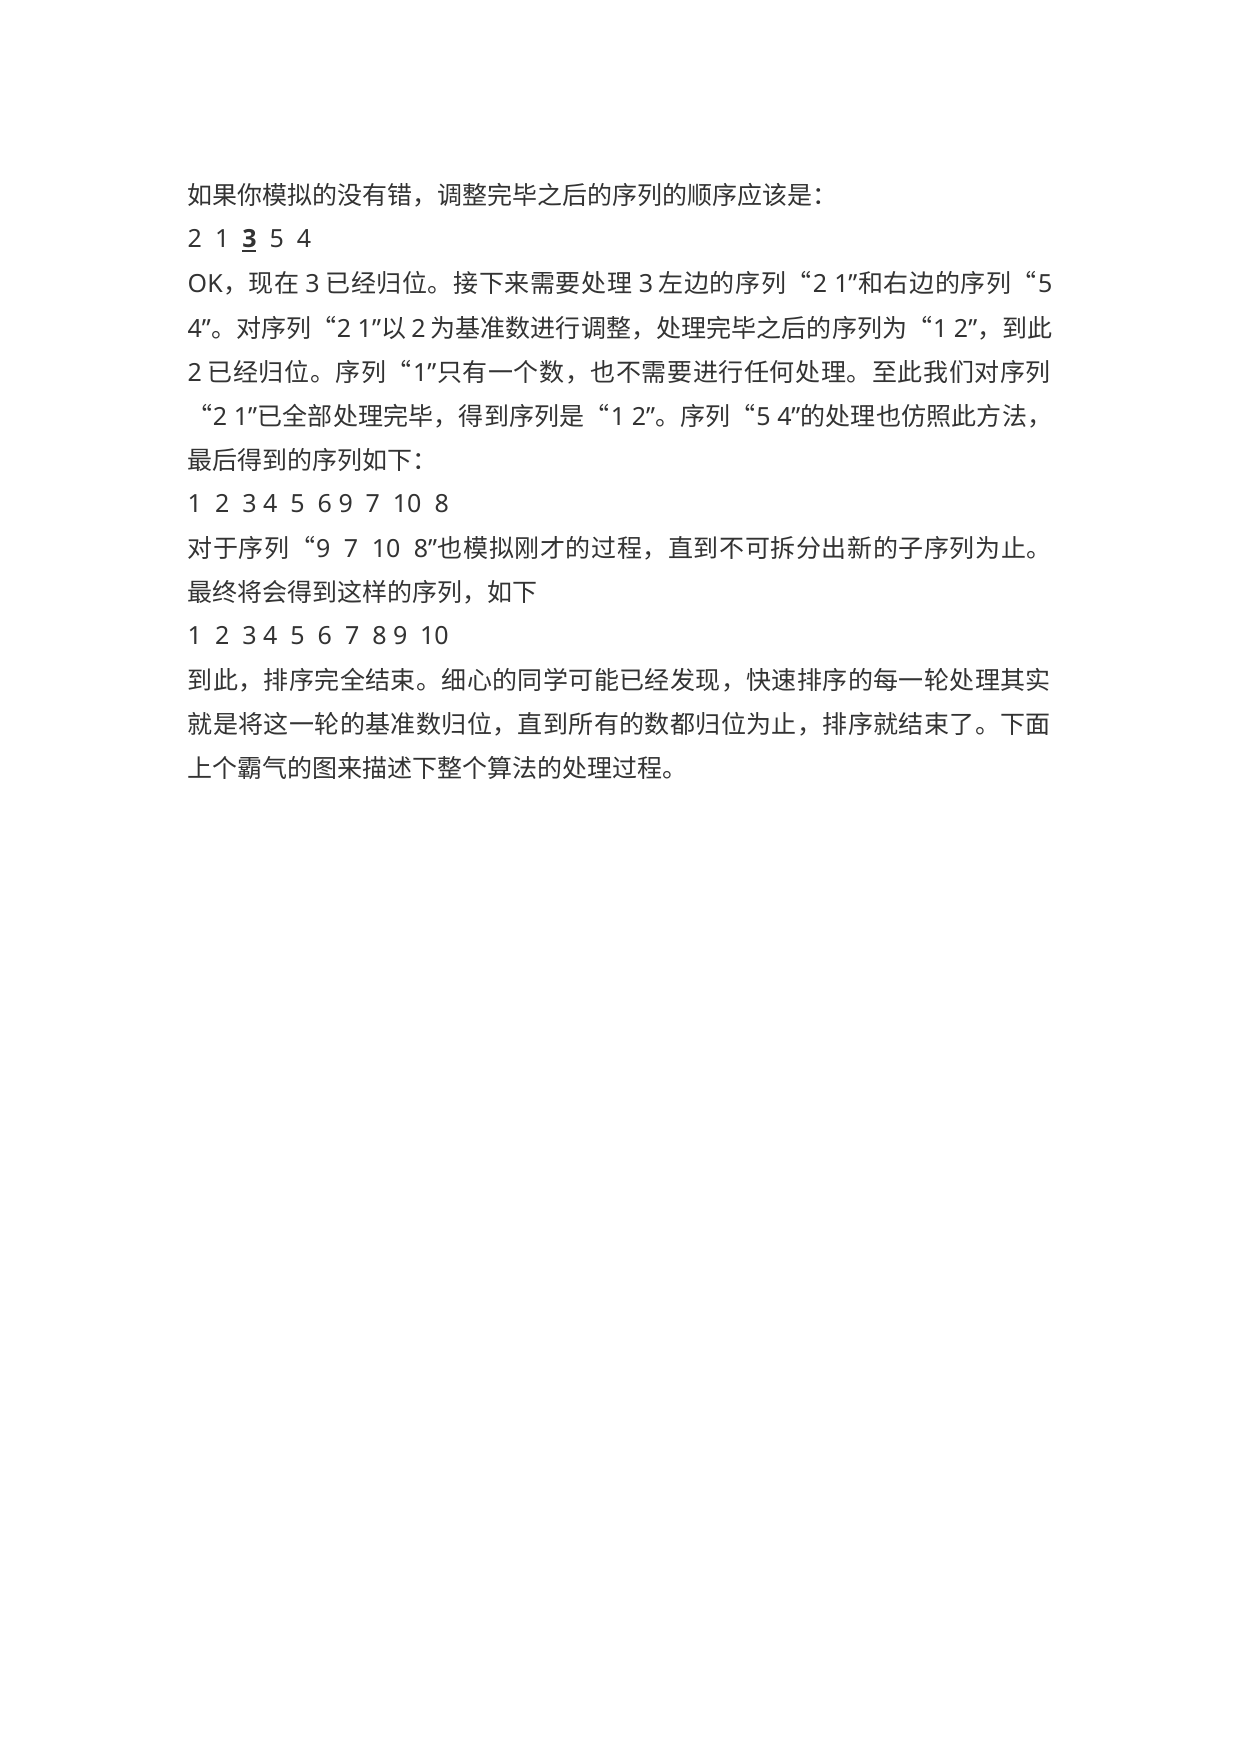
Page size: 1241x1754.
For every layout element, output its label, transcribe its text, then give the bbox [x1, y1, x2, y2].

text 到此，排序完全结束。细心的同学可能已经发现，快速排序的每一轮处理其实就是将这一轮的基准数归位，直到所有的数都归位为止，排序就结束了。下面上个霸气的图来描述下整个算法的处理过程。 [187, 657, 1053, 789]
text 2 1 3 5 4 [187, 216, 1053, 260]
text OK，现在3已经归位。接下来需要处理3左边的序列“2 1”和右边的序列“5 4”。对序列“2 1”以2为基准数进行调整，处理完毕之后的序列为“1 2”，到此2已经归位。序列“1”只有一个数，也不需要进行任何处理。至此我们对序列“2 1”已全部处理完毕，得到序列是“1 2”。序列“5 4”的处理也仿照此方法，最后得到的序列如下： [187, 260, 1053, 480]
text 如果你模拟的没有错，调整完毕之后的序列的顺序应该是： [187, 172, 1053, 216]
text 1 2 3 4 5 6 7 8 9 10 [187, 613, 1053, 657]
text 1 2 3 4 5 6 9 7 10 8 [187, 480, 1053, 524]
text 对于序列“9 7 10 8”也模拟刚才的过程，直到不可拆分出新的子序列为止。最终将会得到这样的序列，如下 [187, 524, 1053, 613]
